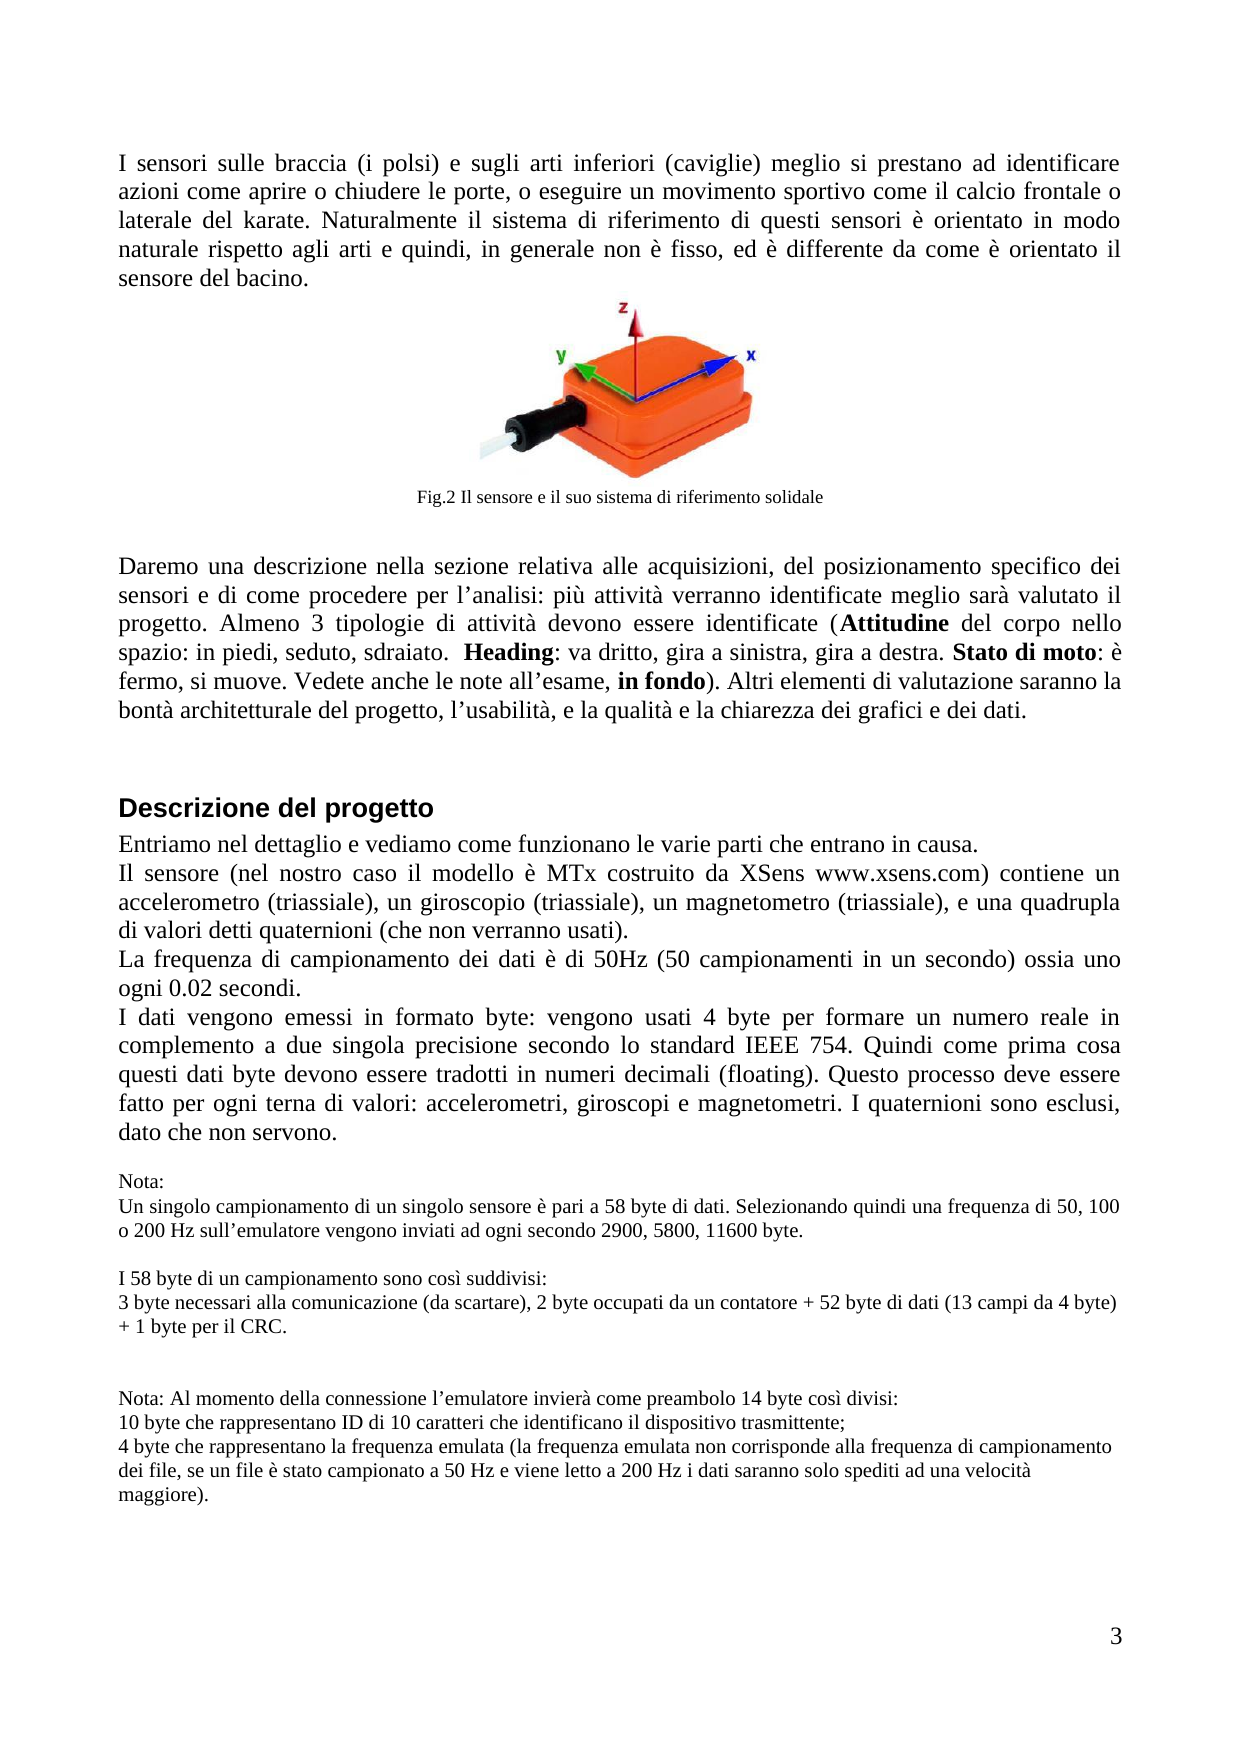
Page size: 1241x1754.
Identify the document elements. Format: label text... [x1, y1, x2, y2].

text I 58 byte di un campionamento sono così suddivisi: [118, 1266, 1122, 1290]
text Daremo una descrizione nella sezione relativa alle acquisizioni, del posizionamento specifico dei sensori e di come procedere per l’analisi: più attività verranno identificate meglio sarà valutato il progetto. Almeno 3 tipologie di attività devono essere identificate (Attitudine del corpo nello spazio: in piedi, seduto, sdraiato. Heading: va dritto, gira a sinistra, gira a destra. Stato di moto: è fermo, si muove. Vedete anche le note all’esame, in fondo). Altri elementi di valutazione saranno la bontà architetturale del progetto, l’usabilità, e la qualità e la chiarezza dei grafici e dei dati. [118, 551, 1122, 723]
text Nota: [118, 1169, 1122, 1193]
text I sensori sulle braccia (i polsi) e sugli arti inferiori (caviglie) meglio si prestano ad identificare azioni come aprire o chiudere le porte, o eseguire un movimento sportivo come il calcio frontale o laterale del karate. Naturalmente il sistema di riferimento di questi sensori è orientato in modo naturale rispetto agli arti e quindi, in generale non è fisso, ed è differente da come è orientato il sensore del bacino. [118, 148, 1122, 291]
text Un singolo campionamento di un singolo sensore è pari a 58 byte di dati. Selezionando quindi una frequenza di 50, 100 o 200 Hz sull’emulatore vengono inviati ad ogni secondo 2900, 5800, 11600 byte. [118, 1193, 1122, 1242]
text I dati vengono emessi in formato byte: vengono usati 4 byte per formare un numero reale in complemento a due singola precisione secondo lo standard IEEE 754. Quindi come prima cosa questi dati byte devono essere tradotti in numeri decimali (floating). Questo processo deve essere fatto per ogni terna di valori: accelerometri, giroscopi e magnetometri. I quaternioni sono esclusi, dato che non servono. [118, 1002, 1122, 1145]
subtitle Descrizione del progetto [118, 792, 1122, 823]
text 10 byte che rappresentano ID di 10 caratteri che identificano il dispositivo trasmittente; [118, 1410, 1122, 1434]
text Fig.2 Il sensore e il suo sistema di riferimento solidale [118, 486, 1122, 508]
text 3 byte necessari alla comunicazione (da scartare), 2 byte occupati da un contatore + 52 byte di dati (13 campi da 4 byte) + 1 byte per il CRC. [118, 1290, 1122, 1338]
text 4 byte che rappresentano la frequenza emulata (la frequenza emulata non corrisponde alla frequenza di campionamento dei file, se un file è stato campionato a 50 Hz e viene letto a 200 Hz i dati saranno solo spediti ad una velocità maggiore). [118, 1434, 1122, 1506]
text Nota: Al momento della connessione l’emulatore invierà come preambolo 14 byte così divisi: [118, 1386, 1122, 1410]
picture [469, 291, 772, 487]
text Entriamo nel dettaglio e vediamo come funzionano le varie parti che entrano in causa. [118, 829, 1122, 858]
text La frequenza di campionamento dei dati è di 50Hz (50 campionamenti in un secondo) ossia uno ogni 0.02 secondi. [118, 944, 1122, 1002]
text Il sensore (nel nostro caso il modello è MTx costruito da XSens www.xsens.com) contiene un accelerometro (triassiale), un giroscopio (triassiale), un magnetometro (triassiale), e una quadrupla di valori detti quaternioni (che non verranno usati). [118, 858, 1122, 944]
